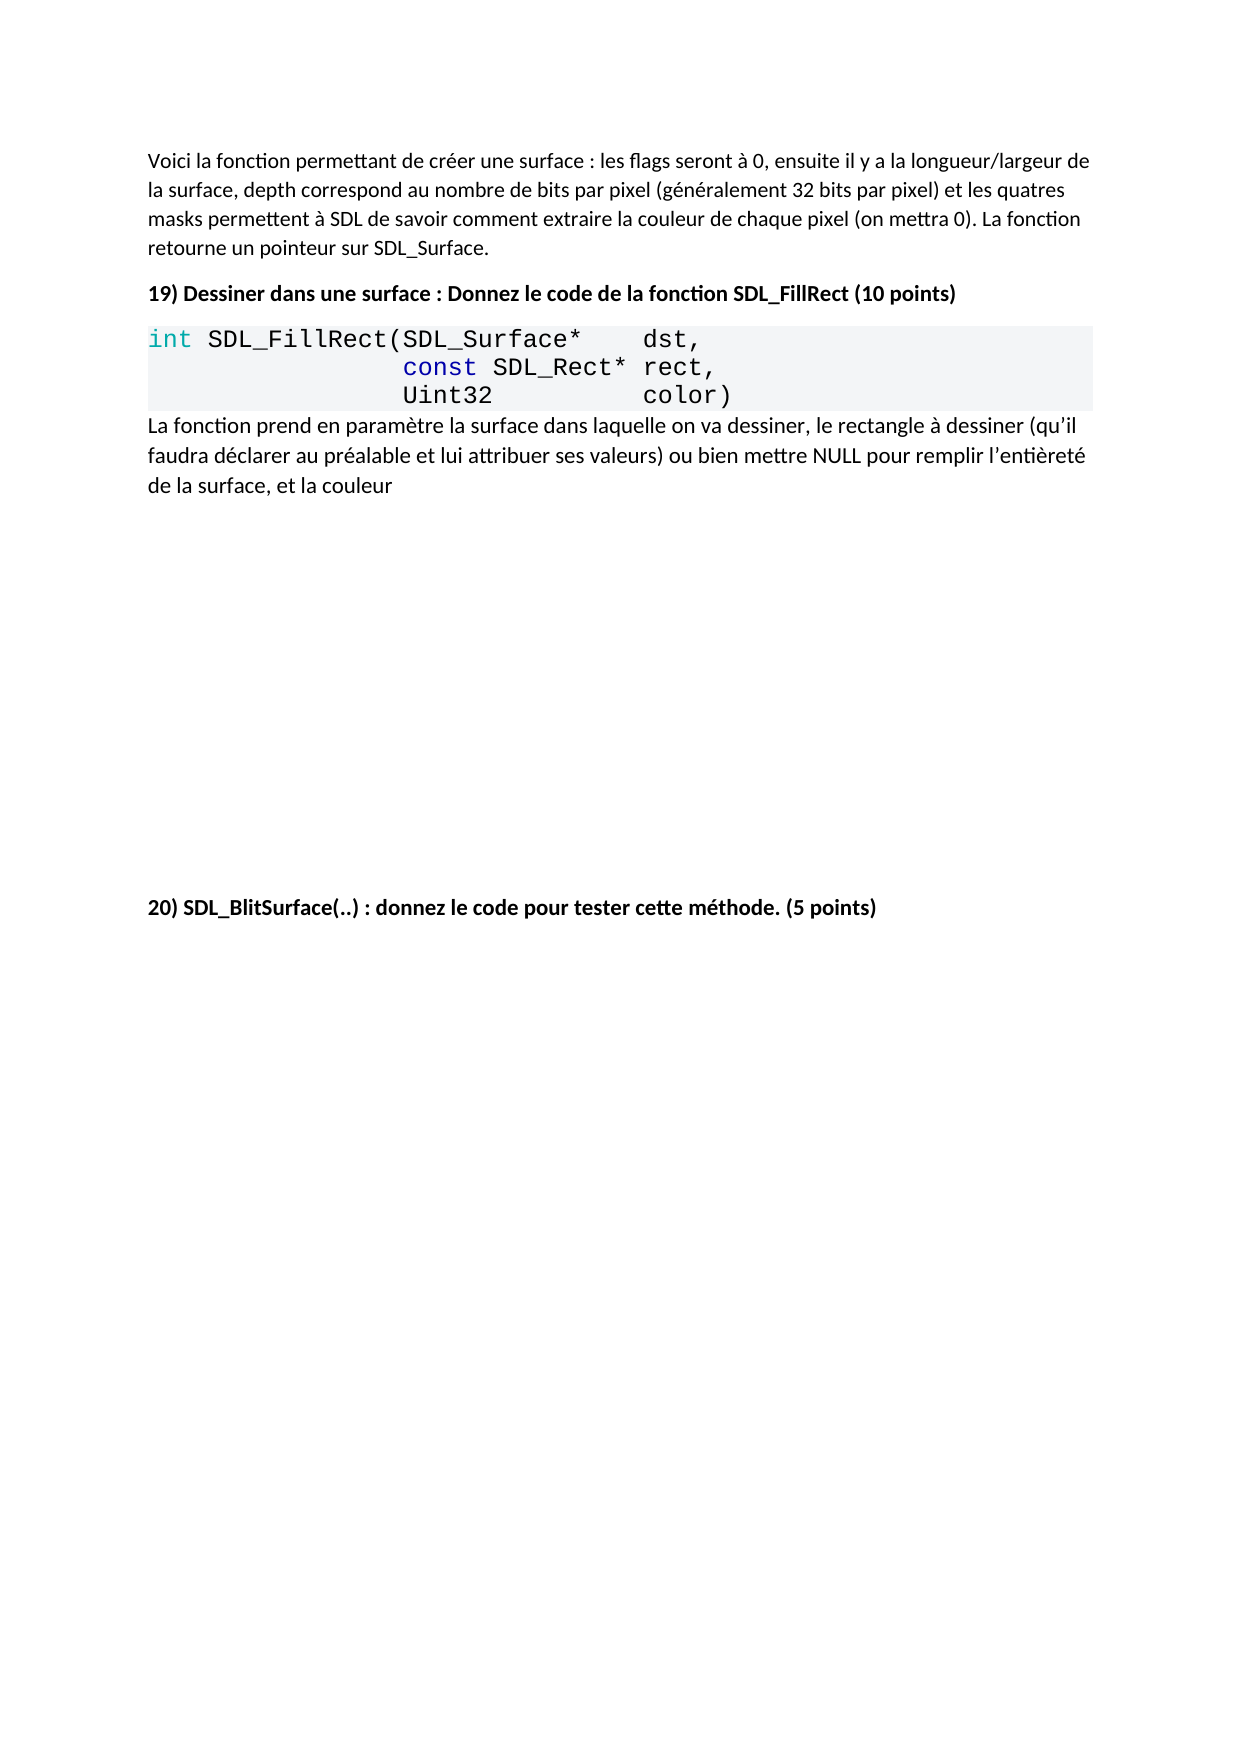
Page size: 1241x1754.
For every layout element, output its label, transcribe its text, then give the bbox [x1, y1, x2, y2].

text 20) SDL_BlitSurface(..) : donnez le code pour tester cette méthode. (5 points) [148, 893, 1093, 921]
text int SDL_FillRect(SDL_Surface* dst, [148, 326, 1093, 354]
text La fonction prend en paramètre la surface dans laquelle on va dessiner, le rectangle à dessiner (qu’il faudra déclarer au préalable et lui attribuer ses valeurs) ou bien mettre NULL pour remplir l’entièreté de la surface, et la couleur [148, 411, 1093, 499]
text Voici la fonction permettant de créer une surface : les flags seront à 0, ensuite il y a la longueur/largeur de la surface, depth correspond au nombre de bits par pixel (généralement 32 bits par pixel) et les quatres masks permettent à SDL de savoir comment extraire la couleur de chaque pixel (on mettra 0). La fonction retourne un pointeur sur SDL_Surface. [148, 148, 1093, 261]
text 19) Dessiner dans une surface : Donnez le code de la fonction SDL_FillRect (10 points) [148, 279, 1093, 307]
text Uint32 color) [148, 383, 1093, 411]
text const SDL_Rect* rect, [148, 354, 1093, 383]
